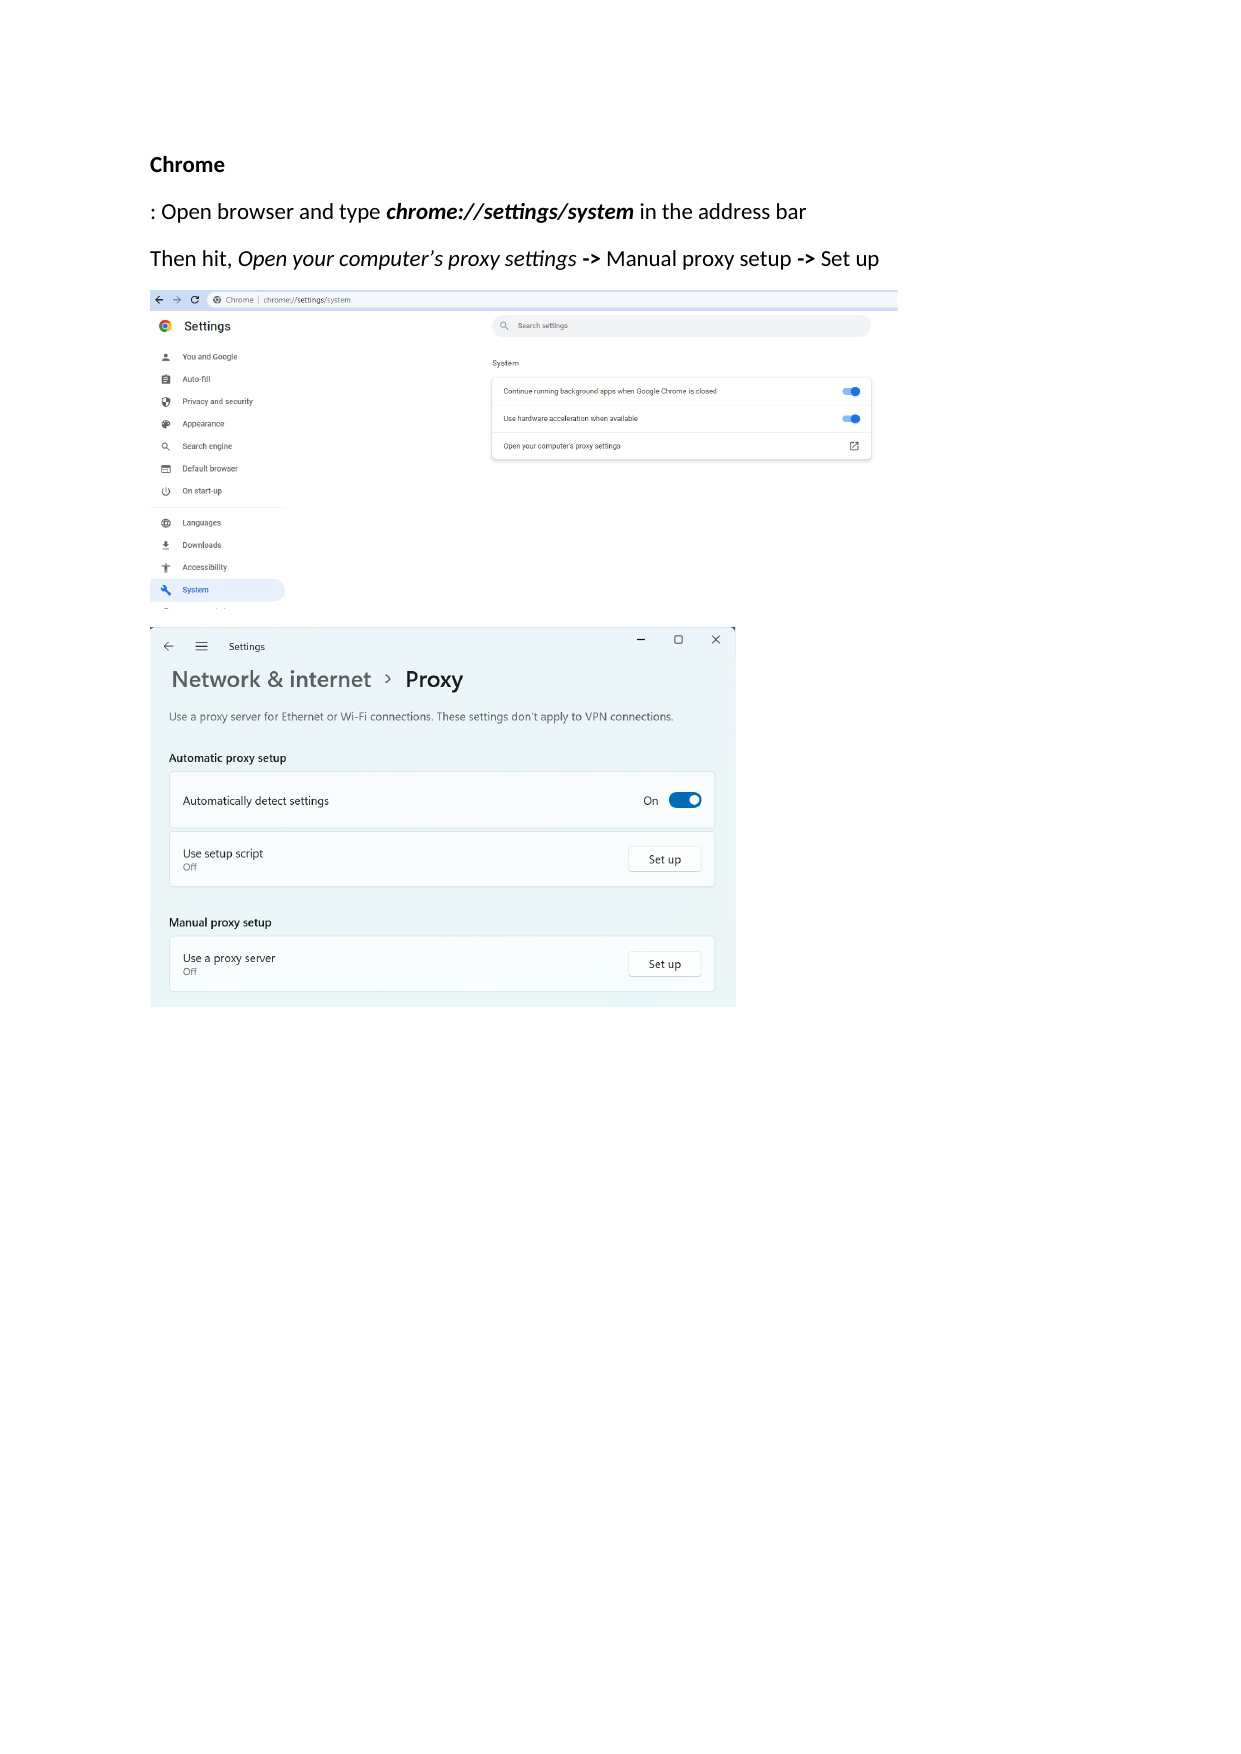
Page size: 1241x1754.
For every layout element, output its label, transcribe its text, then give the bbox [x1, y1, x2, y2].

text : Open browser and type chrome://settings/system in the address bar [150, 197, 1090, 225]
picture [150, 290, 898, 609]
text Chrome [150, 150, 1090, 178]
picture [150, 627, 736, 1007]
text Then hit, Open your computer’s proxy settings -> Manual proxy setup -> Set up [150, 244, 1090, 272]
